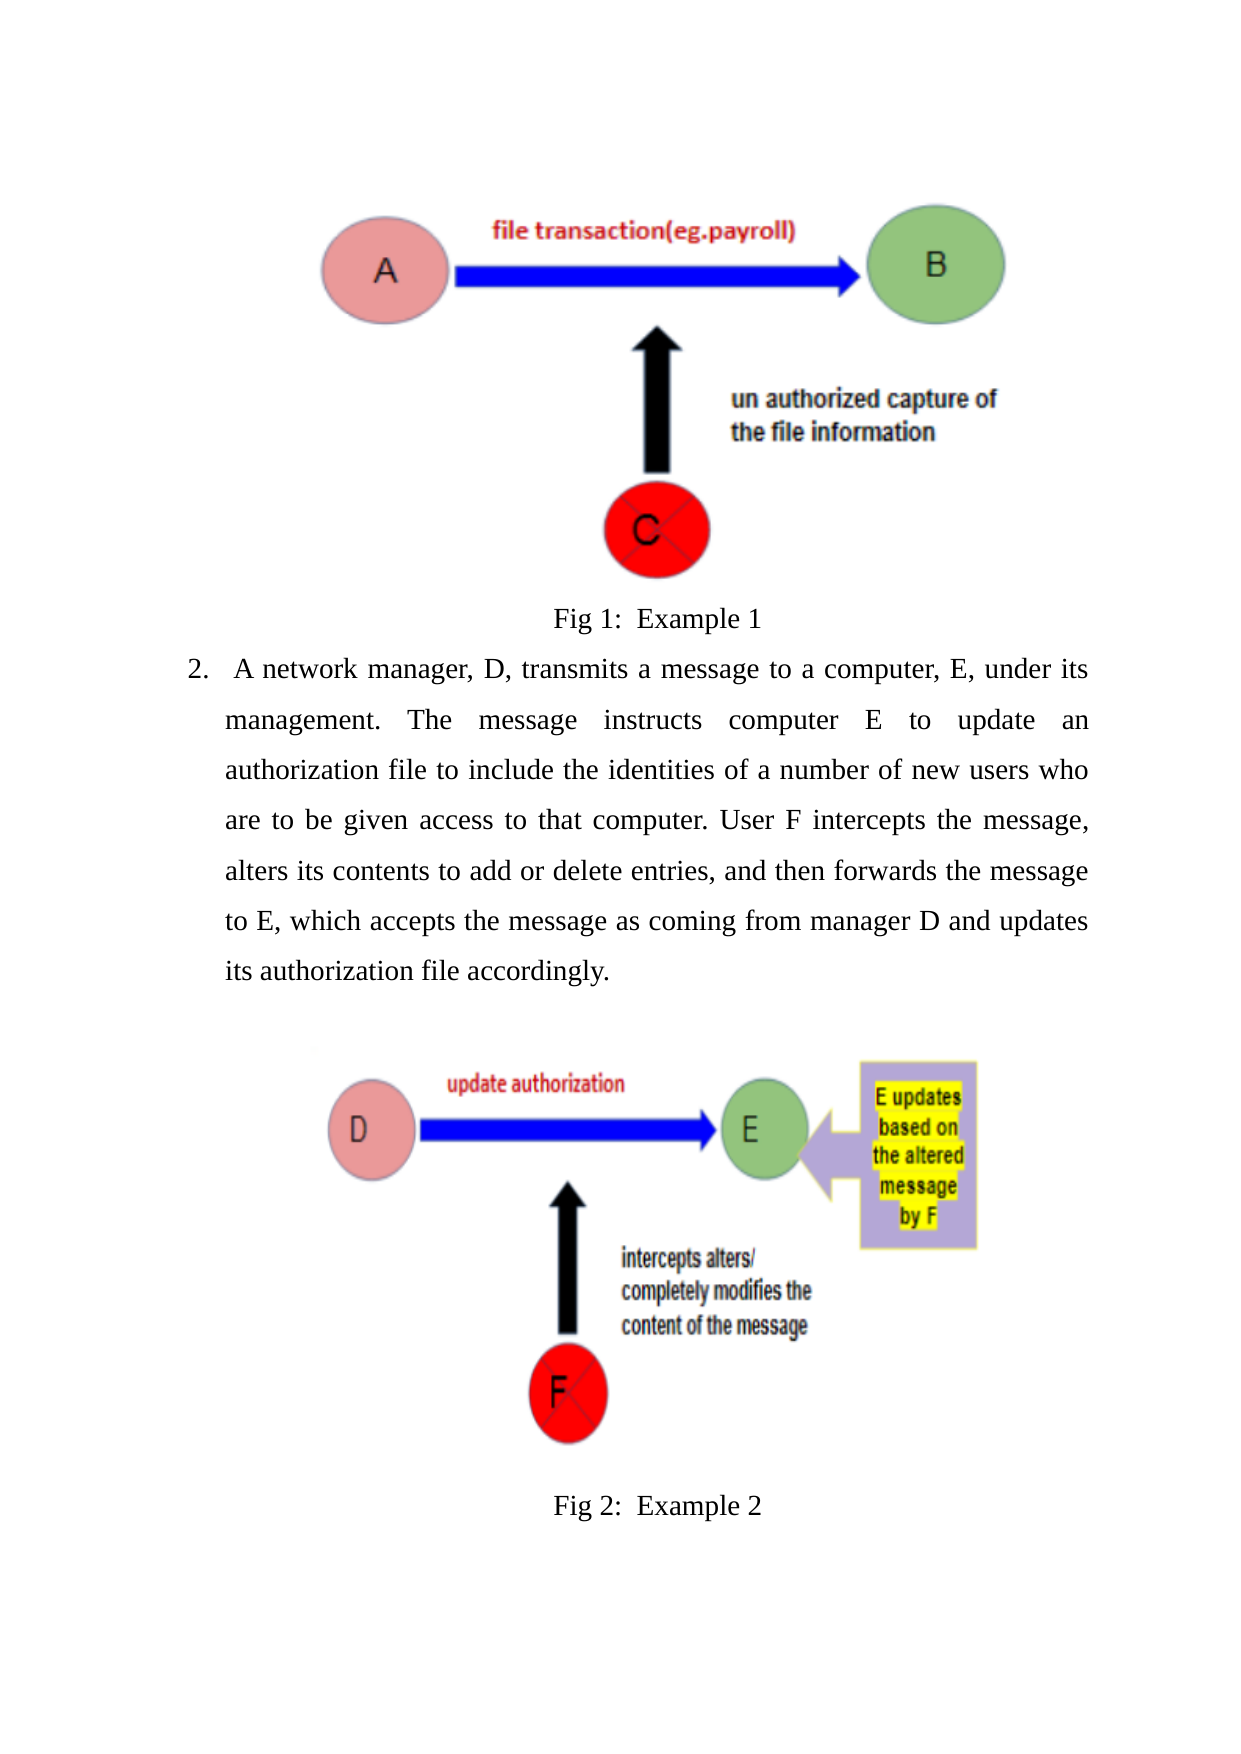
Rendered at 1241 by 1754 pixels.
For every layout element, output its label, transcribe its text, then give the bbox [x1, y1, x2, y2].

picture [225, 150, 1072, 585]
picture [225, 1003, 1088, 1471]
list Fig 2: Example 2 [225, 1488, 1090, 1522]
list A network manager, D, transmits a message to a computer, E, under its management. The message instructs computer E to update an authorization file to include the identities of a number of new users who are to be given access to that computer. User F intercepts the message, alters its contents to add or delete entries, and then forwards the message to E, which accepts the message as coming from manager D and updates its authorization file accordingly. [187, 652, 1090, 987]
list Fig 1: Example 1 [225, 601, 1090, 635]
